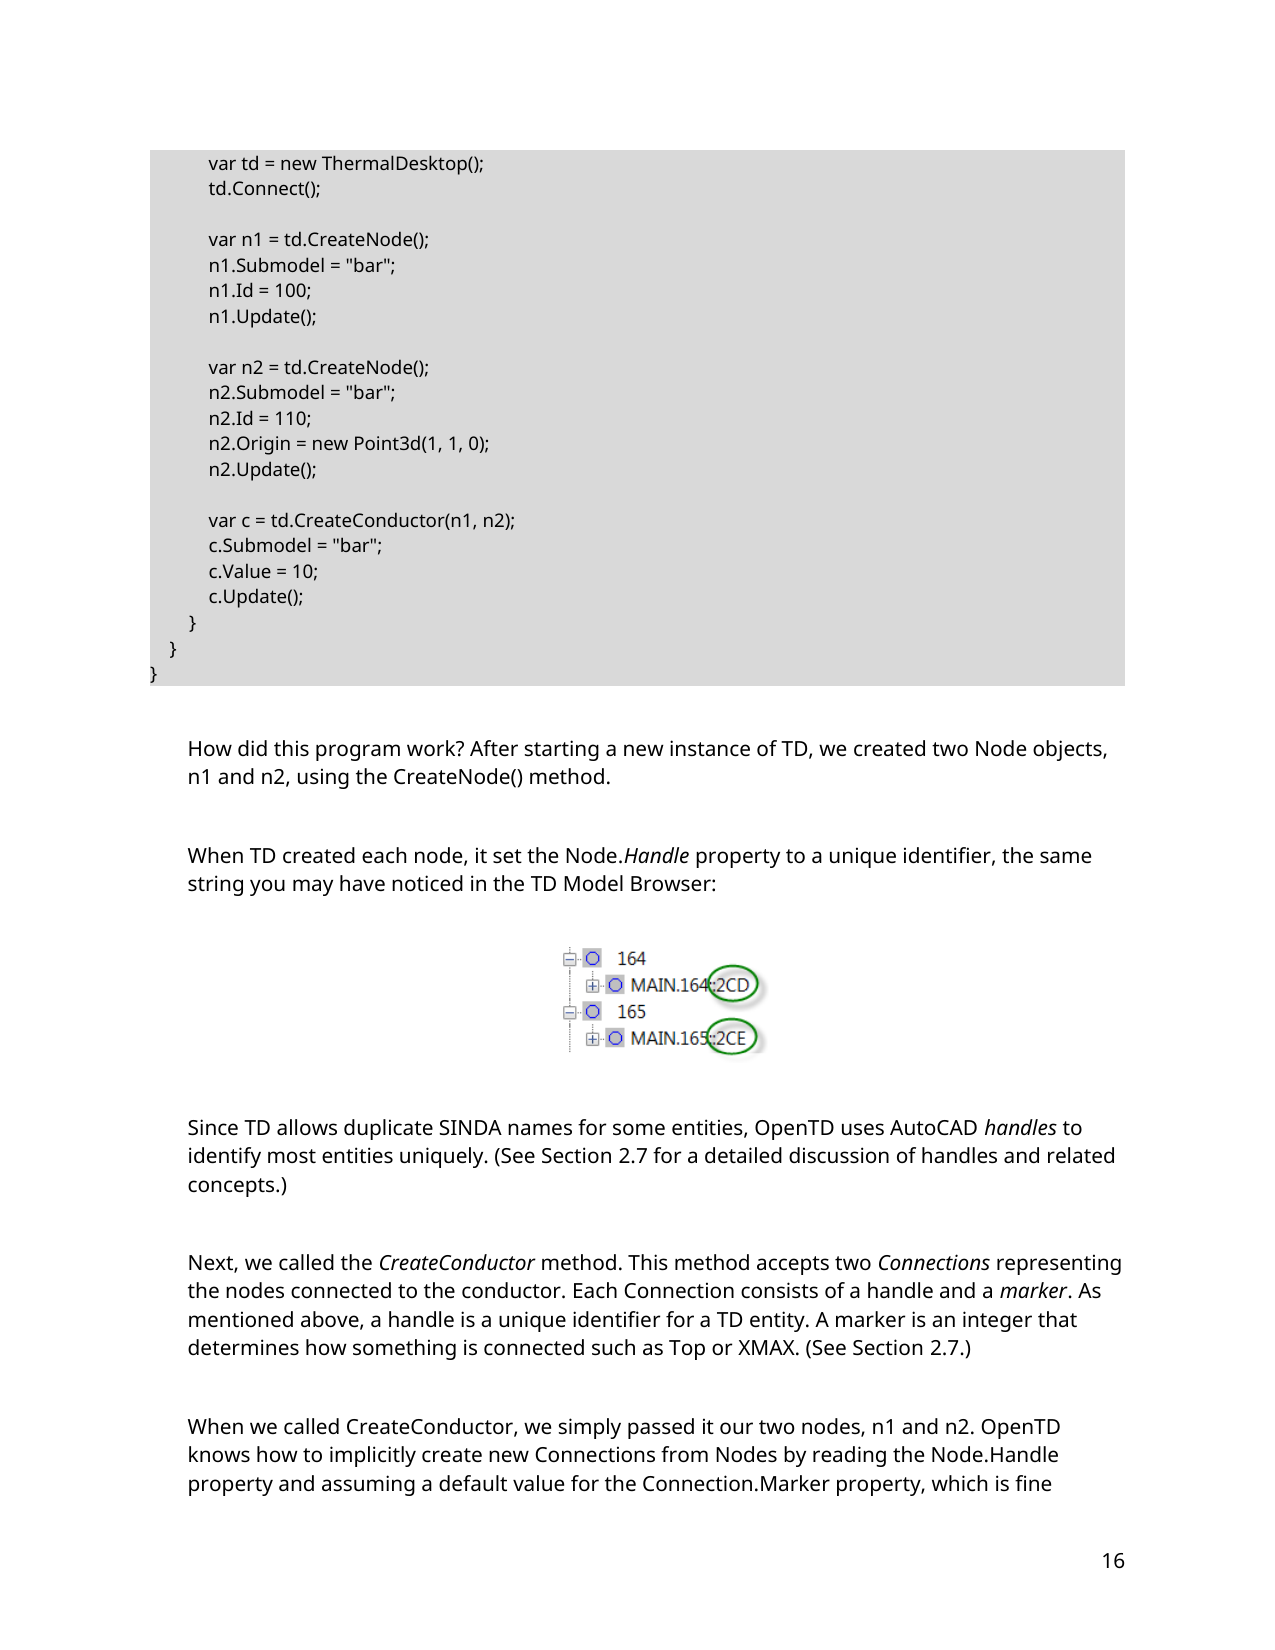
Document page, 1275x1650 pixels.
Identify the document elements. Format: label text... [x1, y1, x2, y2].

text } [150, 635, 1125, 660]
text n2.Submodel = "bar"; [150, 380, 1125, 405]
text c.Value = 10; [150, 558, 1125, 584]
text var n1 = td.CreateNode(); [150, 227, 1125, 252]
text td.Connect(); [150, 176, 1125, 201]
text c.Submodel = "bar"; [150, 533, 1125, 558]
text n1.Submodel = "bar"; [150, 252, 1125, 278]
text n2.Origin = new Point3d(1, 1, 0); [150, 431, 1125, 456]
text n1.Update(); [150, 303, 1125, 329]
text var n2 = td.CreateNode(); [150, 354, 1125, 380]
text } [150, 609, 1125, 635]
picture [538, 947, 775, 1063]
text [187, 1412, 1125, 1497]
text n2.Id = 110; [150, 405, 1125, 431]
text How did this program work? After starting a new instance of TD, we created two Node objects, n1 and n2, using the CreateNode() method. [187, 734, 1125, 791]
text When TD created each node, it set the Node.Handle property to a unique identifier, the same string you may have noticed in the TD Model Browser: [187, 841, 1125, 898]
text } [150, 660, 1125, 686]
text Since TD allows duplicate SINDA names for some entities, OpenTD uses AutoCAD handles to identify most entities uniquely. (See Section 2.7 for a detailed discussion of handles and related concepts.) [187, 1113, 1125, 1198]
text var c = td.CreateConductor(n1, n2); [150, 507, 1125, 533]
text n2.Update(); [150, 456, 1125, 482]
text n1.Id = 100; [150, 278, 1125, 303]
text Next, we called the CreateConductor method. This method accepts two Connections representing the nodes connected to the conductor. Each Connection consists of a handle and a marker. As mentioned above, a handle is a unique identifier for a TD entity. A marker is an integer that determines how something is connected such as Top or XMAX. (See Section 2.7.) [187, 1248, 1125, 1362]
text var td = new ThermalDesktop(); [150, 150, 1125, 176]
text c.Update(); [150, 584, 1125, 609]
